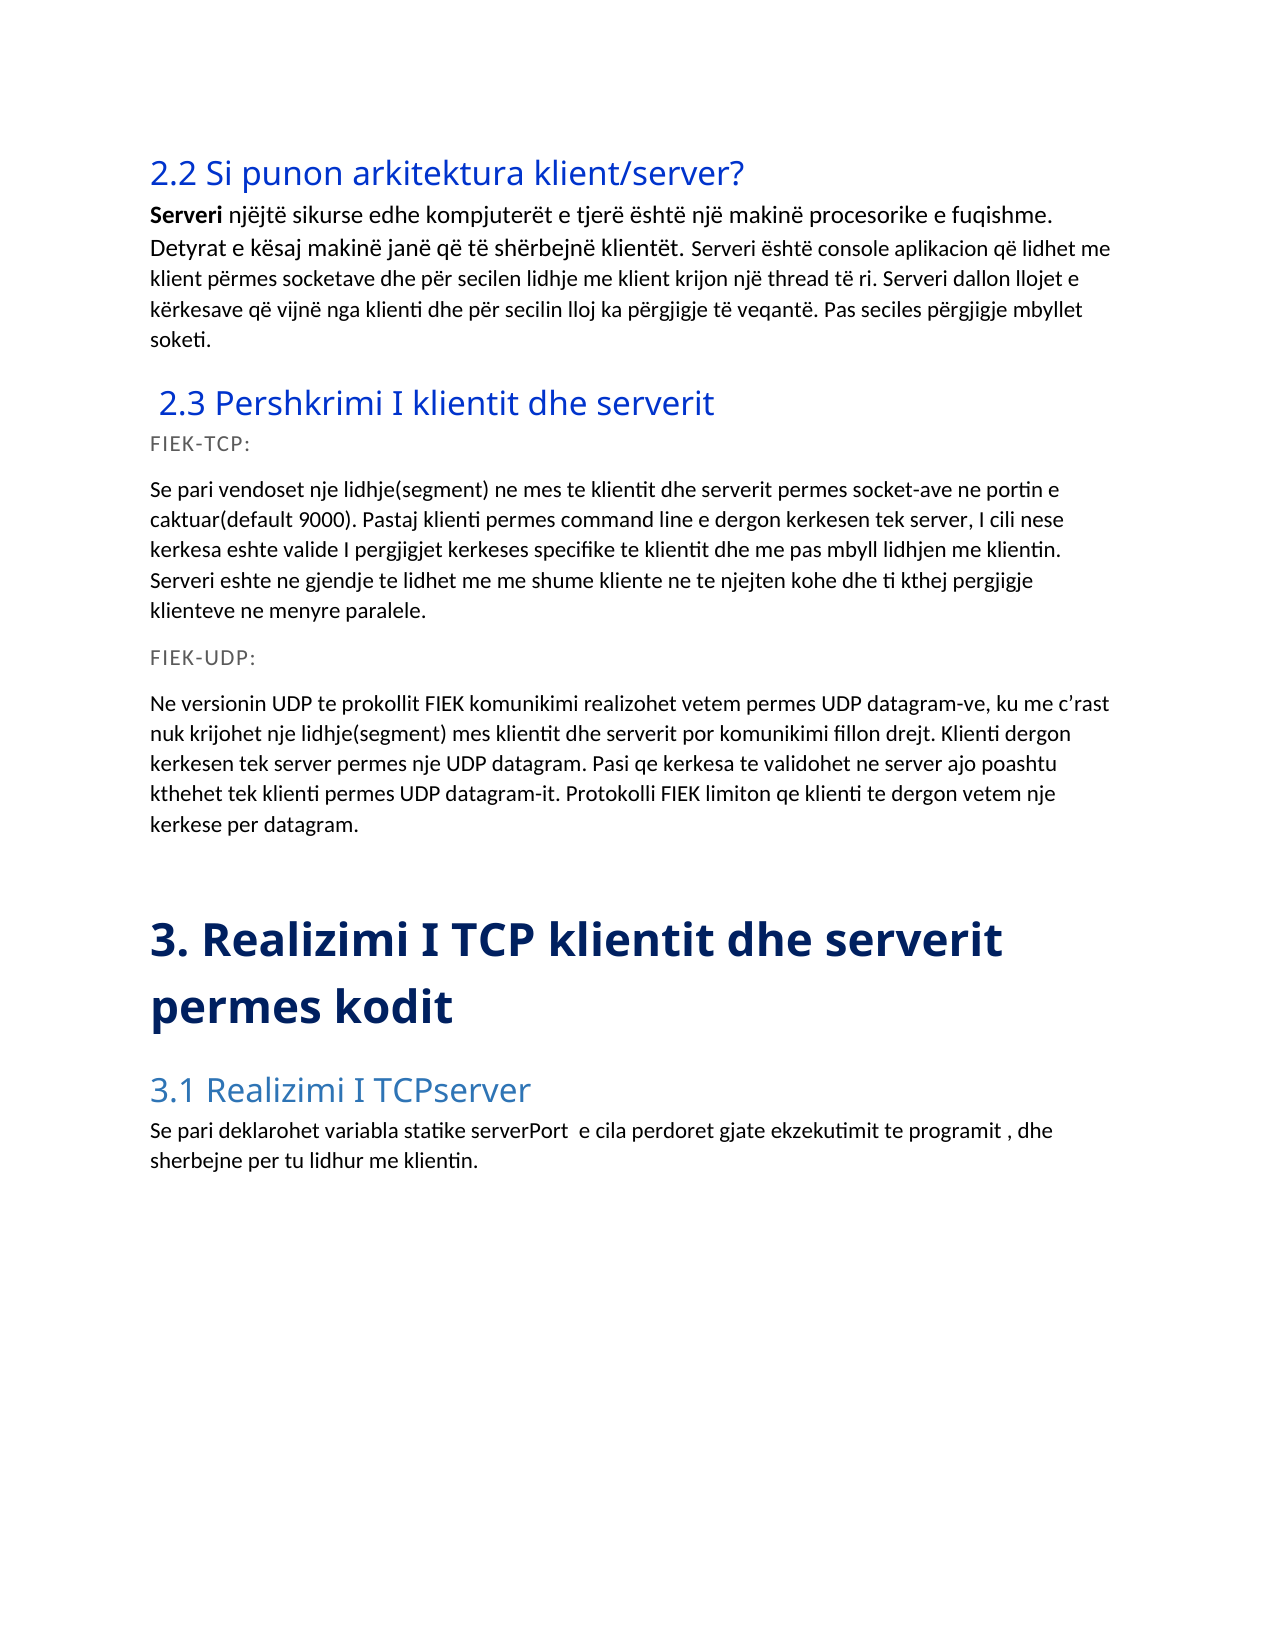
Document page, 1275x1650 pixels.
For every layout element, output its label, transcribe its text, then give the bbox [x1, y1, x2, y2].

subtitle FIEK-TCP: [150, 429, 1125, 457]
subtitle FIEK-UDP: [150, 643, 1125, 671]
text Se pari deklarohet variabla statike serverPort e cila perdoret gjate ekzekutimit te programit , dhe sherbejne per tu lidhur me klientin. [150, 1116, 1125, 1174]
subtitle 3. Realizimi I TCP klientit dhe serverit permes kodit [150, 908, 1125, 1037]
subtitle 2.3 Pershkrimi I klientit dhe serverit [150, 380, 1125, 426]
subtitle 3.1 Realizimi I TCPserver [150, 1067, 1125, 1113]
text Serveri njëjtë sikurse edhe kompjuterët e tjerë është një makinë procesorike e fuqishme. Detyrat e kësaj makinë janë që të shërbejnë klientët. Serveri është console aplikacion që lidhet me klient përmes socketave dhe për secilen lidhje me klient krijon një thread të ri. Serveri dallon llojet e kërkesave që vijnë nga klienti dhe për secilin lloj ka përgjigje të veqantë. Pas seciles përgjigje mbyllet soketi. [150, 199, 1125, 353]
text Se pari vendoset nje lidhje(segment) ne mes te klientit dhe serverit permes socket-ave ne portin e caktuar(default 9000). Pastaj klienti permes command line e dergon kerkesen tek server, I cili nese kerkesa eshte valide I pergjigjet kerkeses specifike te klientit dhe me pas mbyll lidhjen me klientin. Serveri eshte ne gjendje te lidhet me me shume kliente ne te njejten kohe dhe ti kthej pergjigje klienteve ne menyre paralele. [150, 475, 1125, 624]
text Ne versionin UDP te prokollit FIEK komunikimi realizohet vetem permes UDP datagram-ve, ku me c’rast nuk krijohet nje lidhje(segment) mes klientit dhe serverit por komunikimi fillon drejt. Klienti dergon kerkesen tek server permes nje UDP datagram. Pasi qe kerkesa te validohet ne server ajo poashtu kthehet tek klienti permes UDP datagram-it. Protokolli FIEK limiton qe klienti te dergon vetem nje kerkese per datagram. [150, 689, 1125, 838]
subtitle 2.2 Si punon arkitektura klient/server? [150, 150, 1125, 195]
